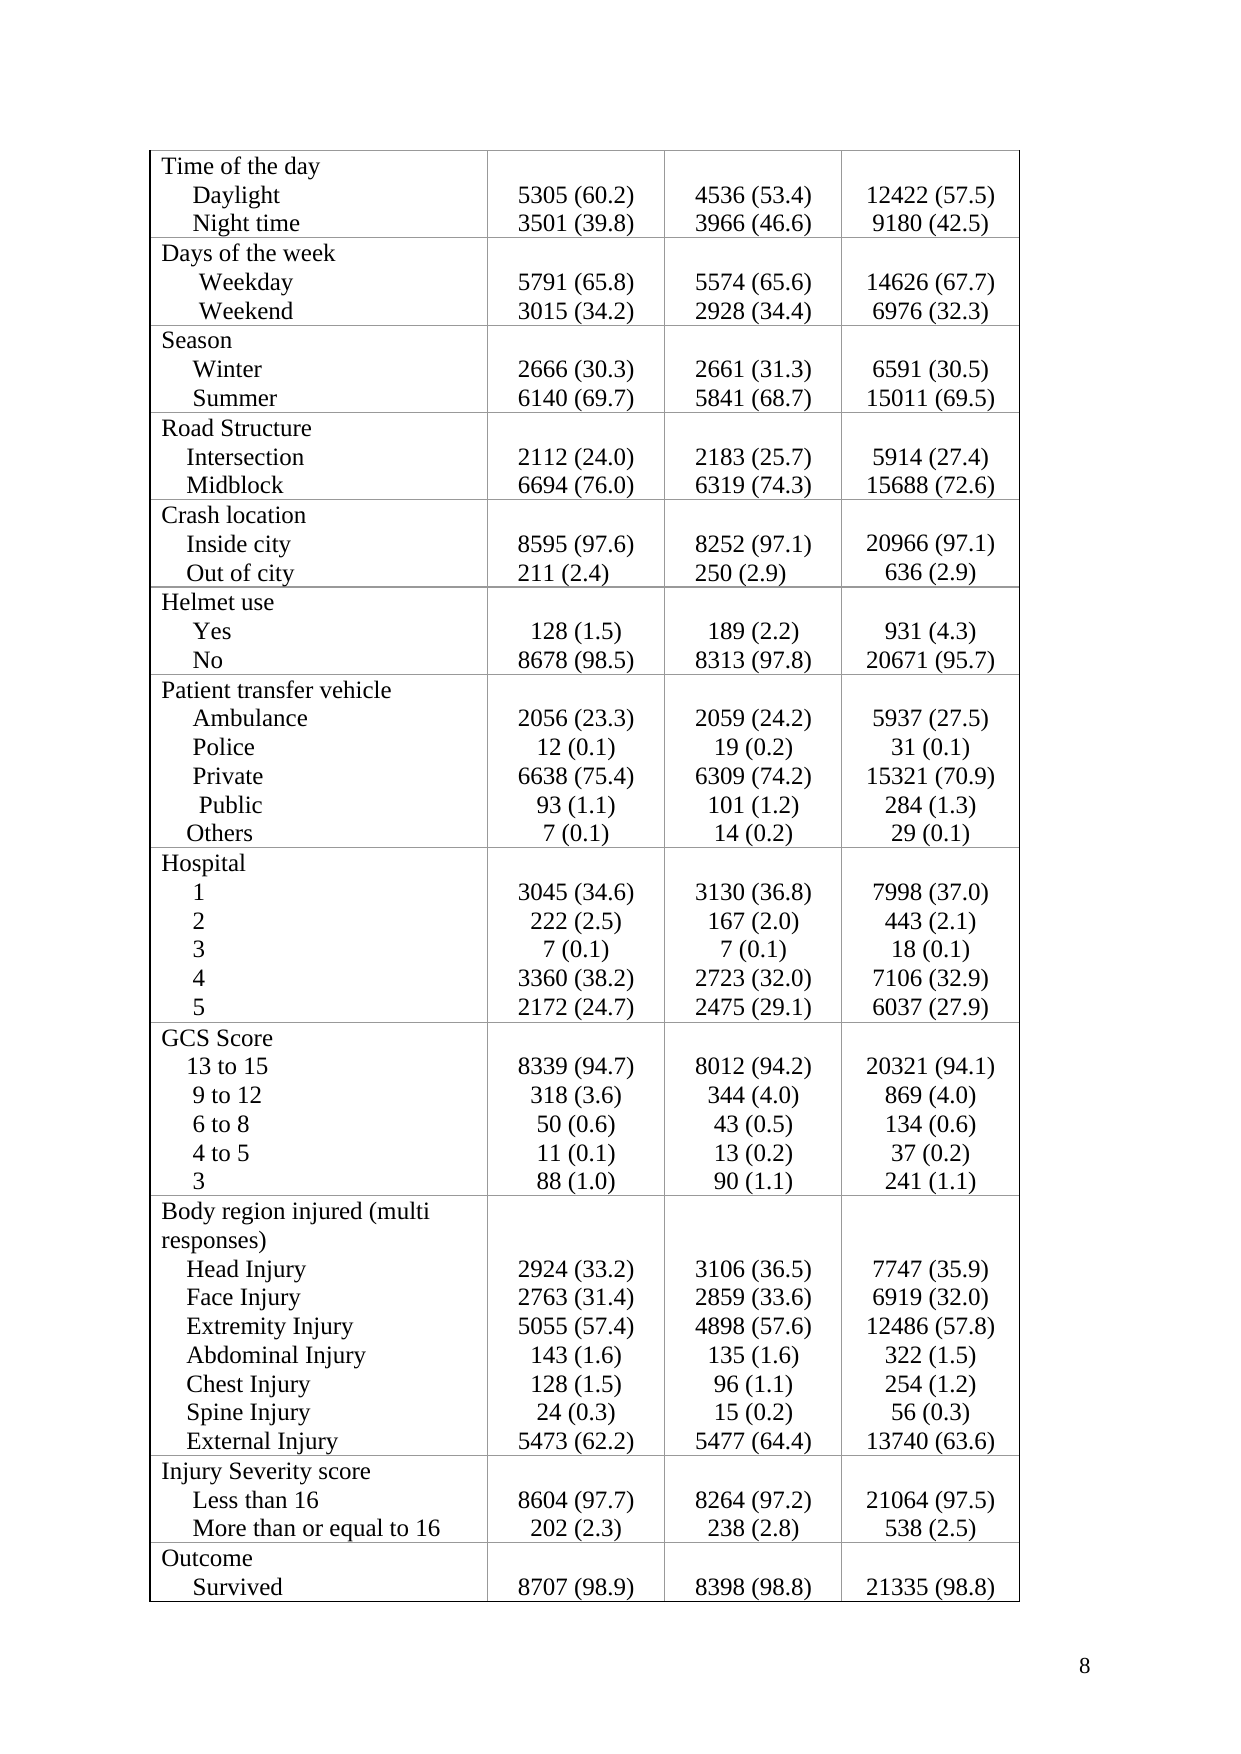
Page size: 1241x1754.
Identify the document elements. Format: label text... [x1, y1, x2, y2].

table_cell 189 (2.2) 8313 (97.8) [665, 588, 841, 674]
table_cell 3106 (36.5) 2859 (33.6) 4898 (57.6) 135 (1.6) 96 (1.1) 15 (0.2) 5477 (64.4) [665, 1196, 841, 1455]
table_cell Hospital 1 2 3 4 5 [151, 848, 487, 1022]
table_cell 14626 (67.7) 6976 (32.3) [842, 238, 1019, 324]
table_cell 5914 (27.4) 15688 (72.6) [842, 413, 1019, 499]
table_cell 6591 (30.5) 15011 (69.5) [842, 326, 1019, 412]
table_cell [488, 1543, 664, 1601]
table_cell 8339 (94.7) 318 (3.6) 50 (0.6) 11 (0.1) 88 (1.0) [488, 1023, 664, 1195]
table_cell 8252 (97.1) 250 (2.9) [665, 500, 841, 586]
table_cell 2661 (31.3) 5841 (68.7) [665, 326, 841, 412]
table_cell Patient transfer vehicle Ambulance Police Private Public Others [151, 675, 487, 847]
table_cell 7747 (35.9) 6919 (32.0) 12486 (57.8) 322 (1.5) 254 (1.2) 56 (0.3) 13740 (63.6) [842, 1196, 1019, 1455]
table_cell 2924 (33.2) 2763 (31.4) 5055 (57.4) 143 (1.6) 128 (1.5) 24 (0.3) 5473 (62.2) [488, 1196, 664, 1455]
table_cell 3130 (36.8) 167 (2.0) 7 (0.1) 2723 (32.0) 2475 (29.1) [665, 848, 841, 1022]
table_cell Injury Severity score Less than 16 More than or equal to 16 [151, 1456, 487, 1542]
table_cell Season Winter Summer [151, 326, 487, 412]
table_cell 7998 (37.0) 443 (2.1) 18 (0.1) 7106 (32.9) 6037 (27.9) [842, 848, 1019, 1022]
table_cell 8604 (97.7) 202 (2.3) [488, 1456, 664, 1542]
table_cell Helmet use Yes No [151, 588, 487, 674]
table_cell 2666 (30.3) 6140 (69.7) [488, 326, 664, 412]
table_cell Time of the day Daylight Night time [151, 151, 487, 237]
table_cell 2183 (25.7) 6319 (74.3) [665, 413, 841, 499]
table_cell 2059 (24.2) 19 (0.2) 6309 (74.2) 101 (1.2) 14 (0.2) [665, 675, 841, 847]
table_cell 21064 (97.5) 538 (2.5) [842, 1456, 1019, 1542]
table_cell 2056 (23.3) 12 (0.1) 6638 (75.4) 93 (1.1) 7 (0.1) [488, 675, 664, 847]
table_cell 8264 (97.2) 238 (2.8) [665, 1456, 841, 1542]
table_cell Body region injured (multi responses) Head Injury Face Injury Extremity Injury Abdominal Injury Chest Injury Spine Injury External Injury [151, 1196, 487, 1455]
table_cell 12422 (57.5) 9180 (42.5) [842, 151, 1019, 237]
table_cell 3045 (34.6) 222 (2.5) 7 (0.1) 3360 (38.2) 2172 (24.7) [488, 848, 664, 1022]
table_cell Days of the week Weekday Weekend [151, 238, 487, 324]
table_cell 20321 (94.1) 869 (4.0) 134 (0.6) 37 (0.2) 241 (1.1) [842, 1023, 1019, 1195]
table_cell 931 (4.3) 20671 (95.7) [842, 588, 1019, 674]
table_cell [842, 1543, 1019, 1601]
table_cell 5937 (27.5) 31 (0.1) 15321 (70.9) 284 (1.3) 29 (0.1) [842, 675, 1019, 847]
table_cell 5791 (65.8) 3015 (34.2) [488, 238, 664, 324]
table_cell 2112 (24.0) 6694 (76.0) [488, 413, 664, 499]
table_cell GCS Score 13 to 15 9 to 12 6 to 8 4 to 5 3 [151, 1023, 487, 1195]
table_cell Road Structure Intersection Midblock [151, 413, 487, 499]
table_cell 128 (1.5) 8678 (98.5) [488, 588, 664, 674]
table_cell 20966 (97.1) 636 (2.9) [842, 500, 1019, 586]
table_cell 8012 (94.2) 344 (4.0) 43 (0.5) 13 (0.2) 90 (1.1) [665, 1023, 841, 1195]
table_cell 5305 (60.2) 3501 (39.8) [488, 151, 664, 237]
table_cell 8595 (97.6) 211 (2.4) [488, 500, 664, 586]
table_cell Crash location Inside city Out of city [151, 500, 487, 586]
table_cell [151, 1543, 487, 1601]
table_cell 5574 (65.6) 2928 (34.4) [665, 238, 841, 324]
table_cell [665, 1543, 841, 1601]
table_cell 4536 (53.4) 3966 (46.6) [665, 151, 841, 237]
